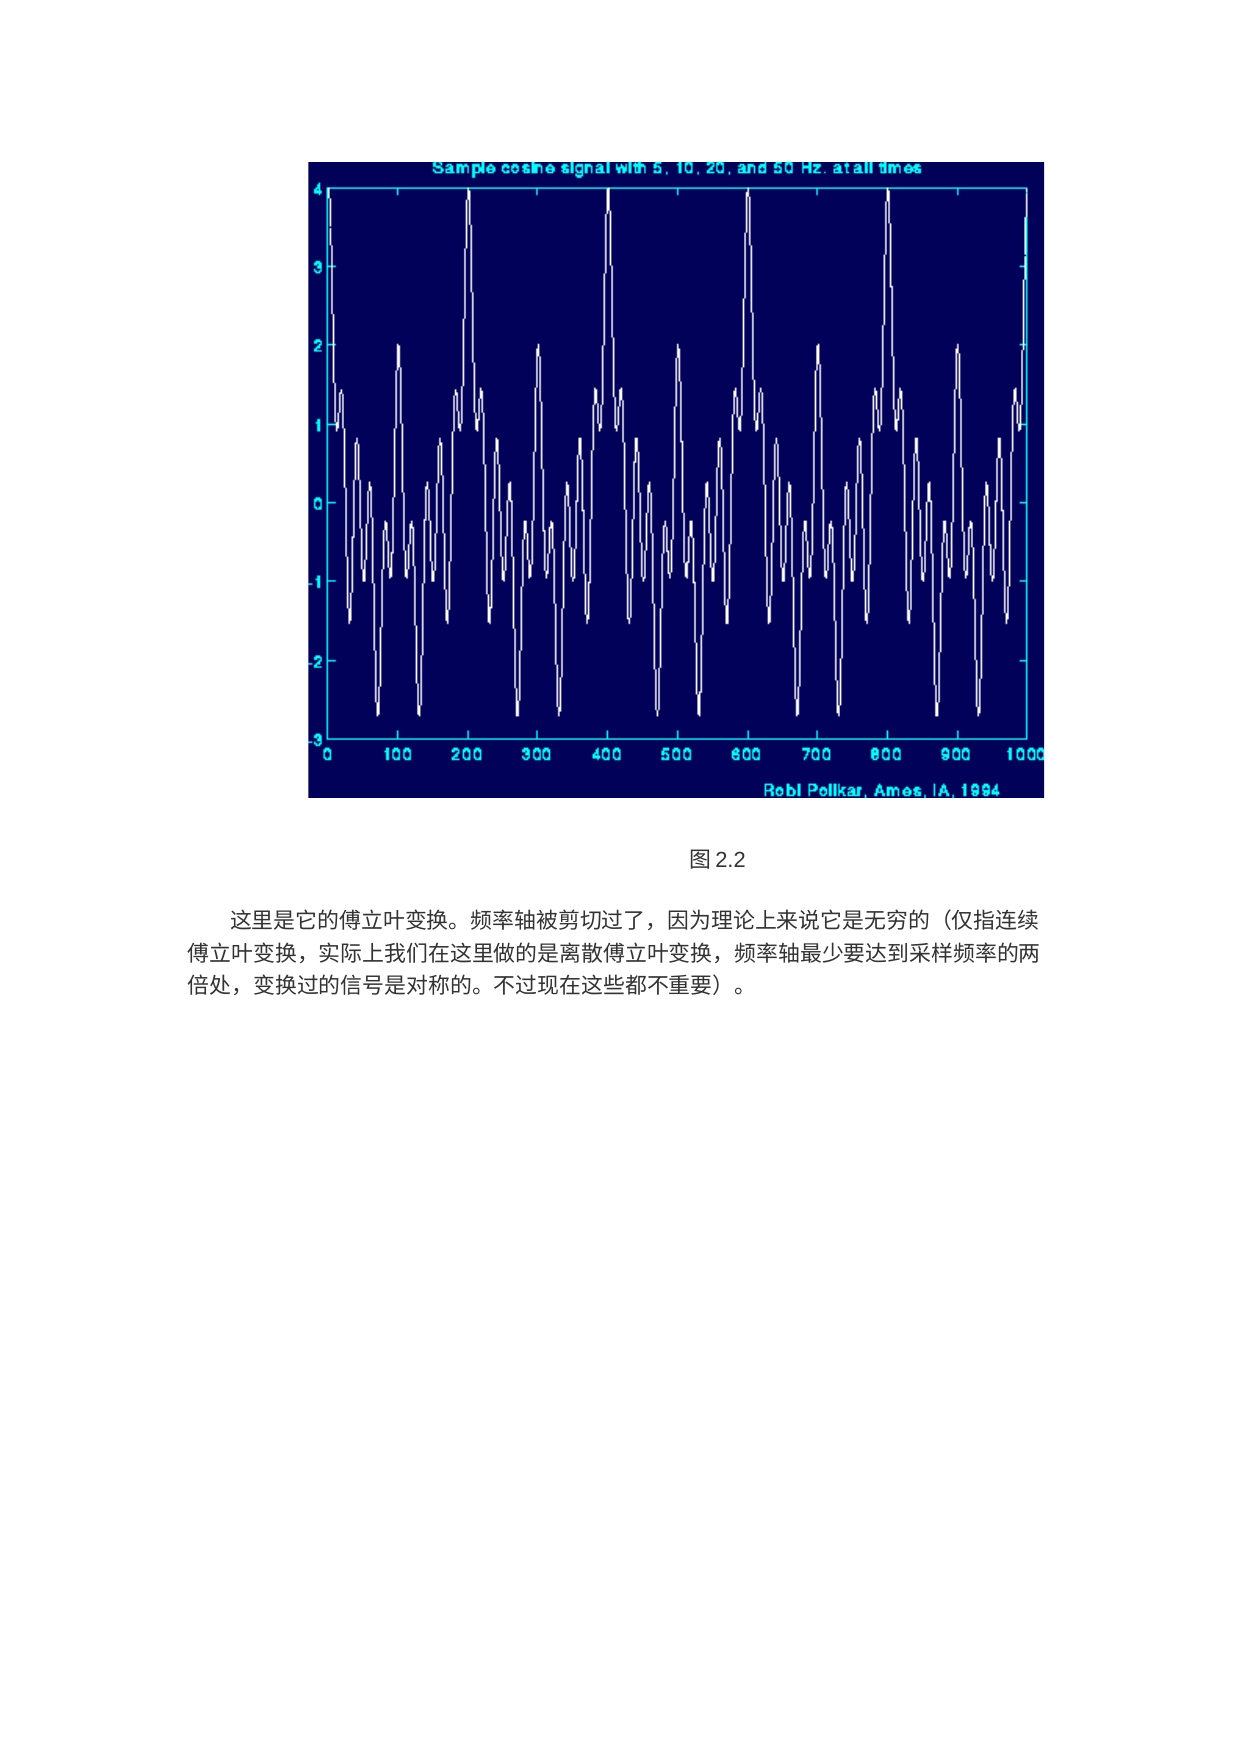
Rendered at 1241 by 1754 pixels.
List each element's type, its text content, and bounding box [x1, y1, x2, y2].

picture [308, 162, 1045, 798]
text 这里是它的傅立叶变换。频率轴被剪切过了，因为理论上来说它是无穷的（仅指连续傅立叶变换，实际上我们在这里做的是离散傅立叶变换，频率轴最少要达到采样频率的两倍处，变换过的信号是对称的。不过现在这些都不重要）。 [187, 903, 1053, 1000]
text 图2.2 [187, 841, 1053, 874]
